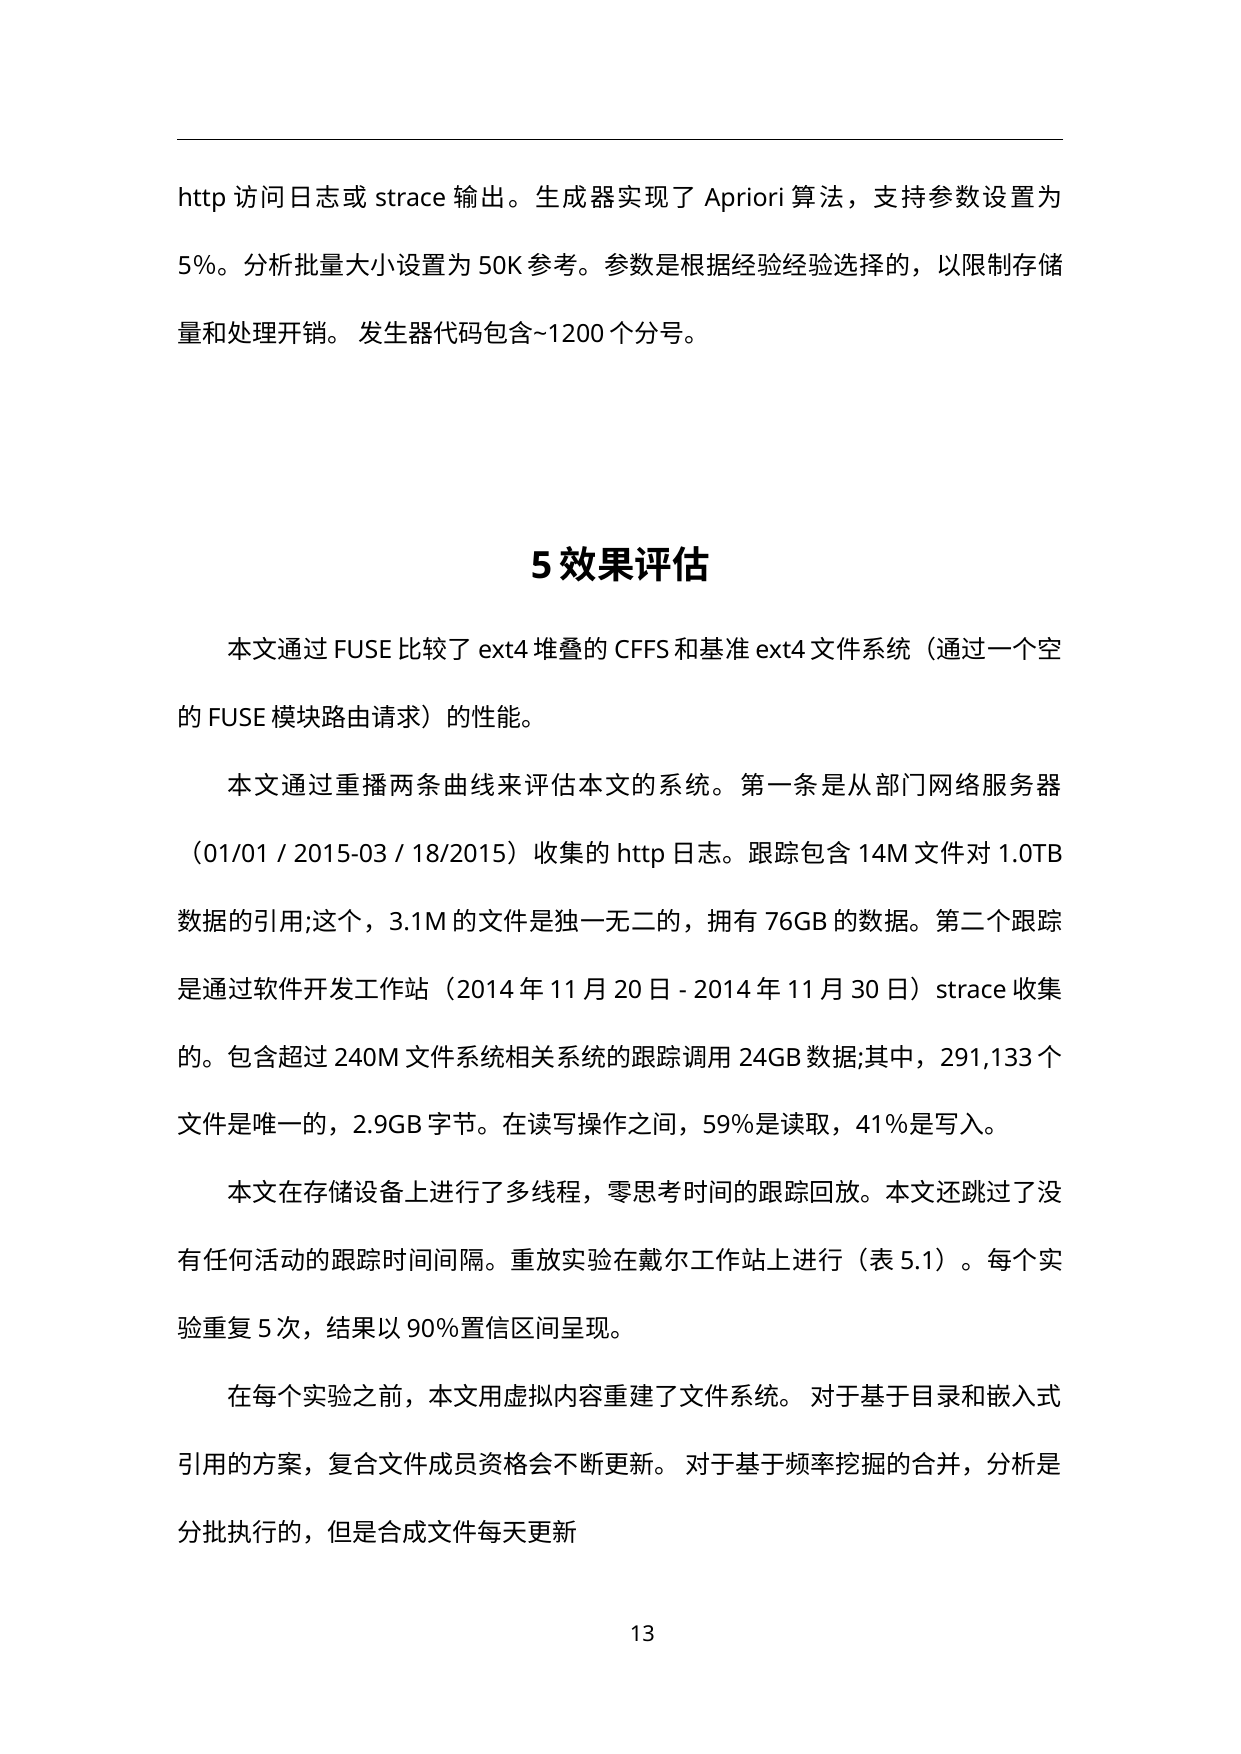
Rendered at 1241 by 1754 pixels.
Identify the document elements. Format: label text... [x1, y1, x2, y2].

text 本文通过重播两条曲线来评估本文的系统。第一条是从部门网络服务器（01/01 / 2015-03 / 18/2015）收集的http日志。跟踪包含14M文件对1.0TB数据的引用;这个，3.1M的文件是独一无二的，拥有76GB的数据。第二个跟踪是通过软件开发工作站（2014年11月20日 - 2014年11月30日）strace收集的。包含超过240M文件系统相关系统的跟踪调用24GB数据;其中，291,133个文件是唯一的，2.9GB字节。在读写操作之间，59％是读取，41％是写入。 [177, 749, 1063, 1157]
text 本文通过FUSE比较了ext4堆叠的CFFS和基准ext4文件系统（通过一个空的FUSE模块路由请求）的性能。 [177, 614, 1063, 749]
text 在每个实验之前，本文用虚拟内容重建了文件系统。 对于基于目录和嵌入式引用的方案，复合文件成员资格会不断更新。 对于基于频率挖掘的合并，分析是分批执行的，但是合成文件每天更新 [177, 1361, 1063, 1564]
text 本文在存储设备上进行了多线程，零思考时间的跟踪回放。本文还跳过了没有任何活动的跟踪时间间隔。重放实验在戴尔工作站上进行（表5.1）。每个实验重复5次，结果以90％置信区间呈现。 [177, 1157, 1063, 1361]
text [177, 162, 1063, 366]
subtitle 5效果评估 [177, 529, 1063, 597]
